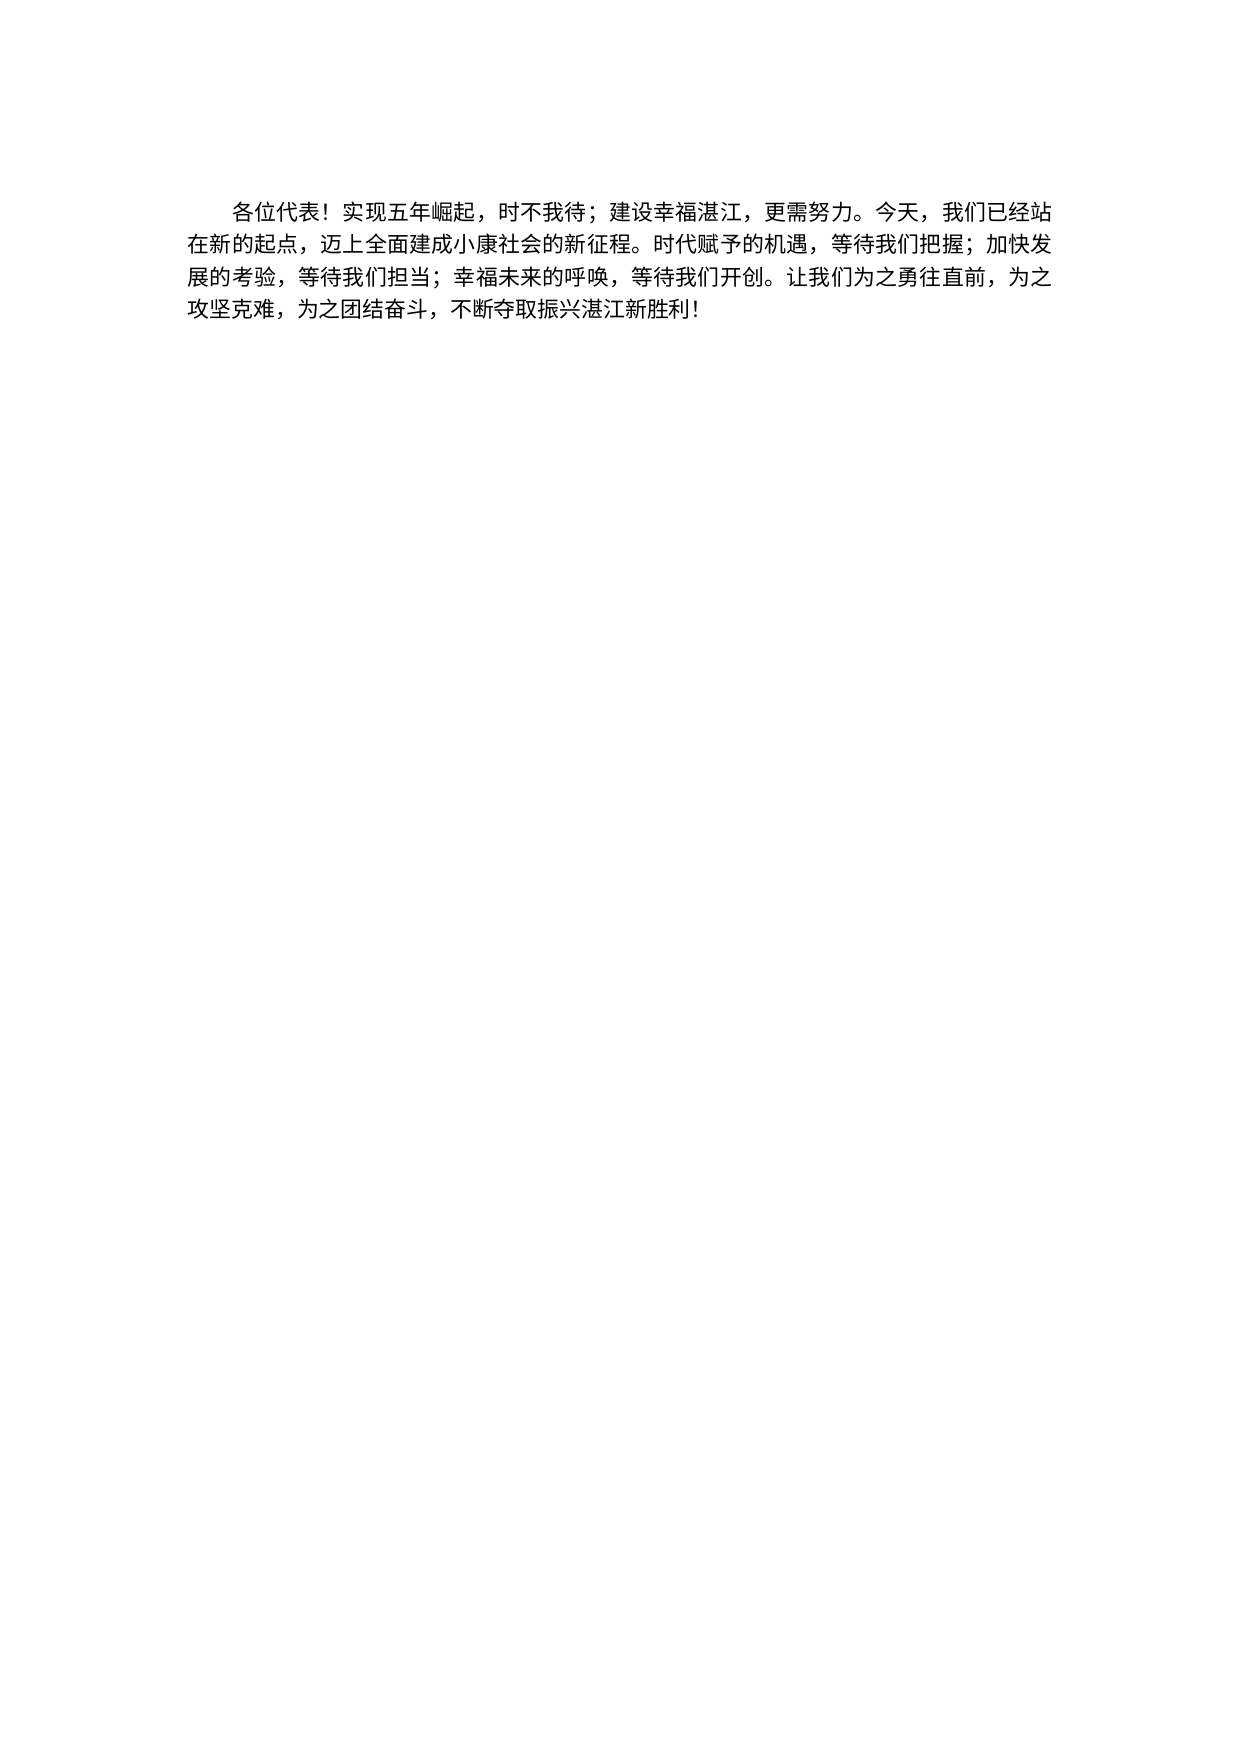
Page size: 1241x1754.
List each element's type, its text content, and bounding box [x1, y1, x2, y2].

text 各位代表！实现五年崛起，时不我待；建设幸福湛江，更需努力。今天，我们已经站在新的起点，迈上全面建成小康社会的新征程。时代赋予的机遇，等待我们把握；加快发展的考验，等待我们担当；幸福未来的呼唤，等待我们开创。让我们为之勇往直前，为之攻坚克难，为之团结奋斗，不断夺取振兴湛江新胜利！ [187, 194, 1053, 324]
